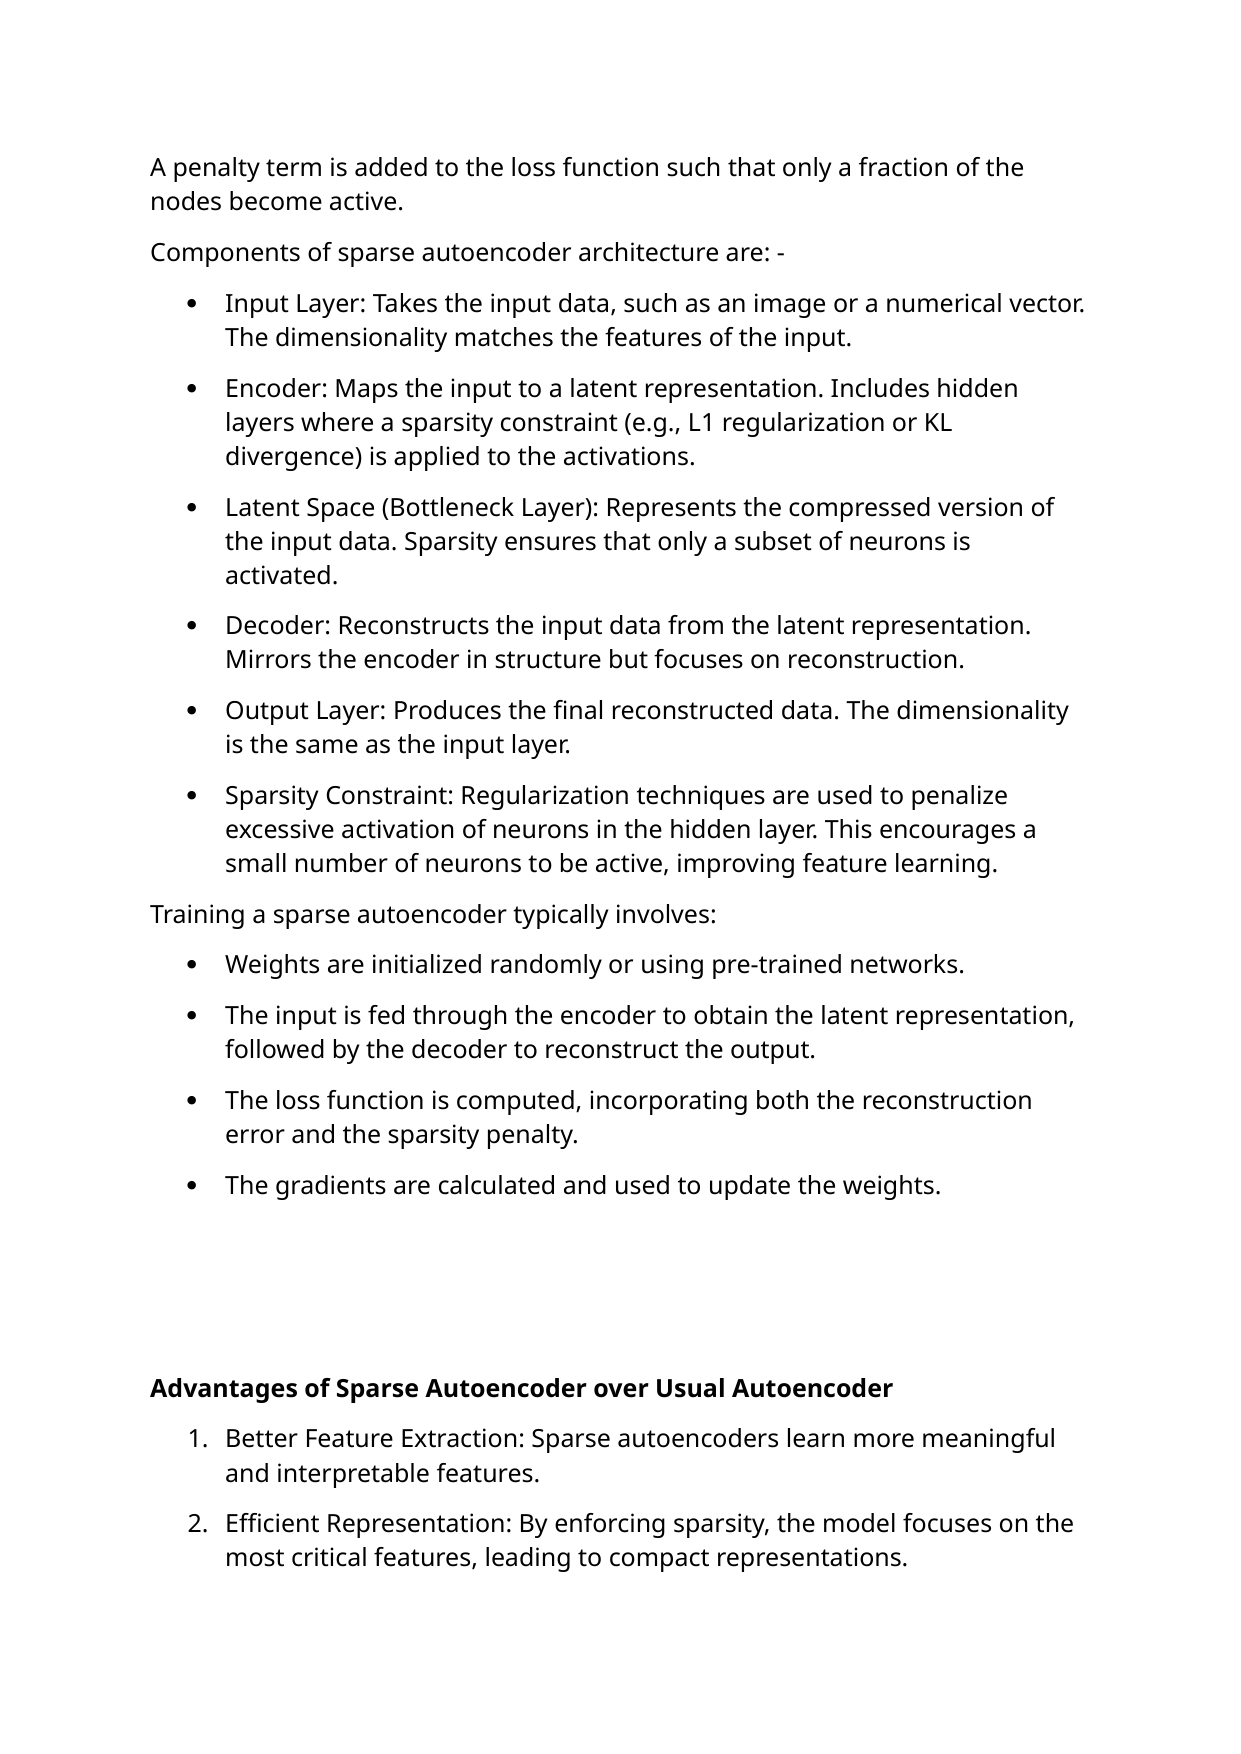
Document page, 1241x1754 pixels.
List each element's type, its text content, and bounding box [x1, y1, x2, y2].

list Efficient Representation: By enforcing sparsity, the model focuses on the most critical features, leading to compact representations. [187, 1506, 1090, 1574]
list Input Layer: Takes the input data, such as an image or a numerical vector. The dimensionality matches the features of the input. [187, 286, 1090, 354]
text Training a sparse autoencoder typically involves: [150, 896, 1090, 931]
list Latent Space (Bottleneck Layer): Represents the compressed version of the input data. Sparsity ensures that only a subset of neurons is activated. [187, 489, 1090, 591]
list The gradients are calculated and used to update the weights. [187, 1167, 1090, 1202]
text A penalty term is added to the loss function such that only a fraction of the nodes become active. [150, 150, 1090, 218]
text Advantages of Sparse Autoencoder over Usual Autoencoder [150, 1370, 1090, 1404]
list Weights are initialized randomly or using pre-trained networks. [187, 947, 1090, 981]
list Decoder: Reconstructs the input data from the latent representation. Mirrors the encoder in structure but focuses on reconstruction. [187, 608, 1090, 676]
list Output Layer: Produces the final reconstructed data. The dimensionality is the same as the input layer. [187, 693, 1090, 761]
text Components of sparse autoencoder architecture are: - [150, 235, 1090, 269]
list Sparsity Constraint: Regularization techniques are used to penalize excessive activation of neurons in the hidden layer. This encourages a small number of neurons to be active, improving feature learning. [187, 778, 1090, 880]
list The input is fed through the encoder to obtain the latent representation, followed by the decoder to reconstruct the output. [187, 998, 1090, 1066]
list Encoder: Maps the input to a latent representation. Includes hidden layers where a sparsity constraint (e.g., L1 regularization or KL divergence) is applied to the activations. [187, 370, 1090, 472]
list Better Feature Extraction: Sparse autoencoders learn more meaningful and interpretable features. [187, 1421, 1090, 1489]
list The loss function is computed, incorporating both the reconstruction error and the sparsity penalty. [187, 1083, 1090, 1151]
